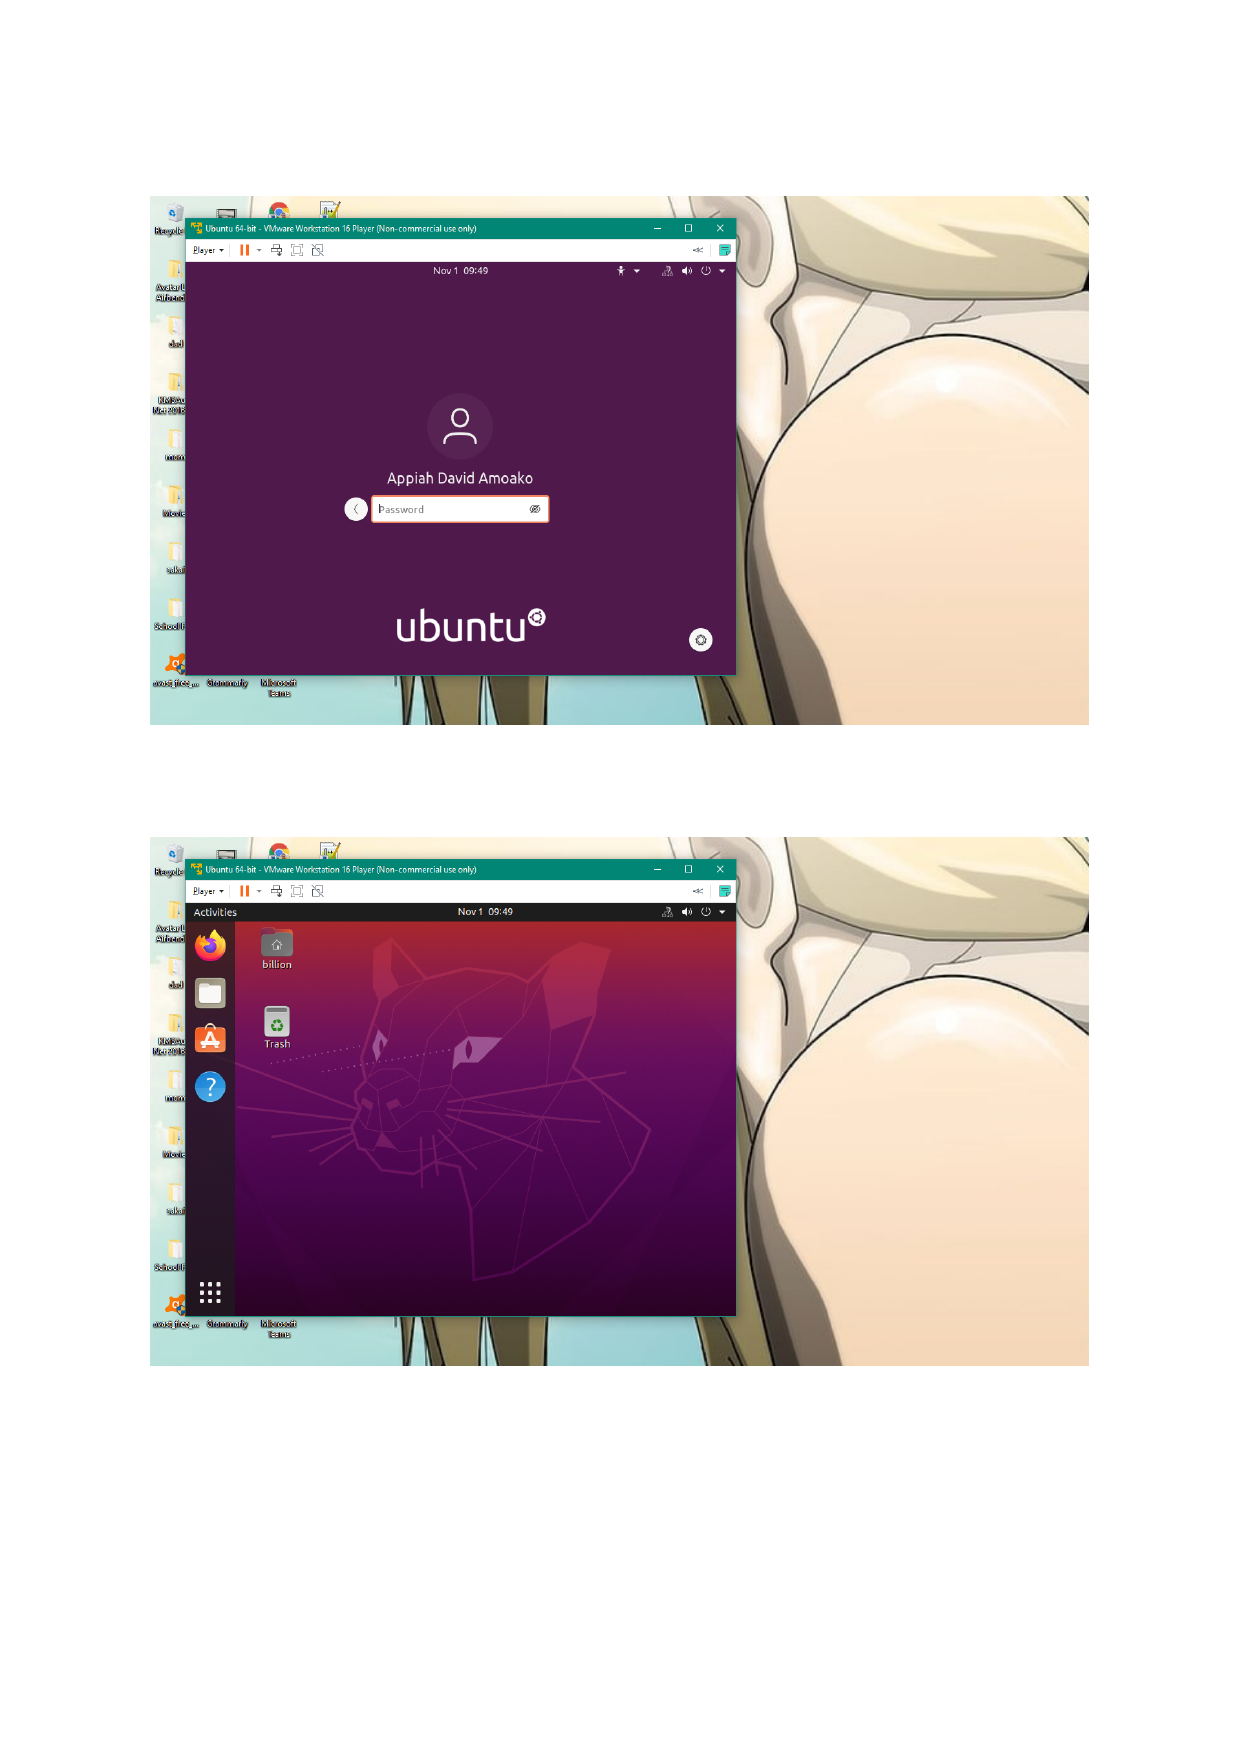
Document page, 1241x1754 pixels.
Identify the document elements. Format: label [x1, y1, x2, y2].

picture [150, 837, 1089, 1366]
picture [150, 196, 1089, 725]
